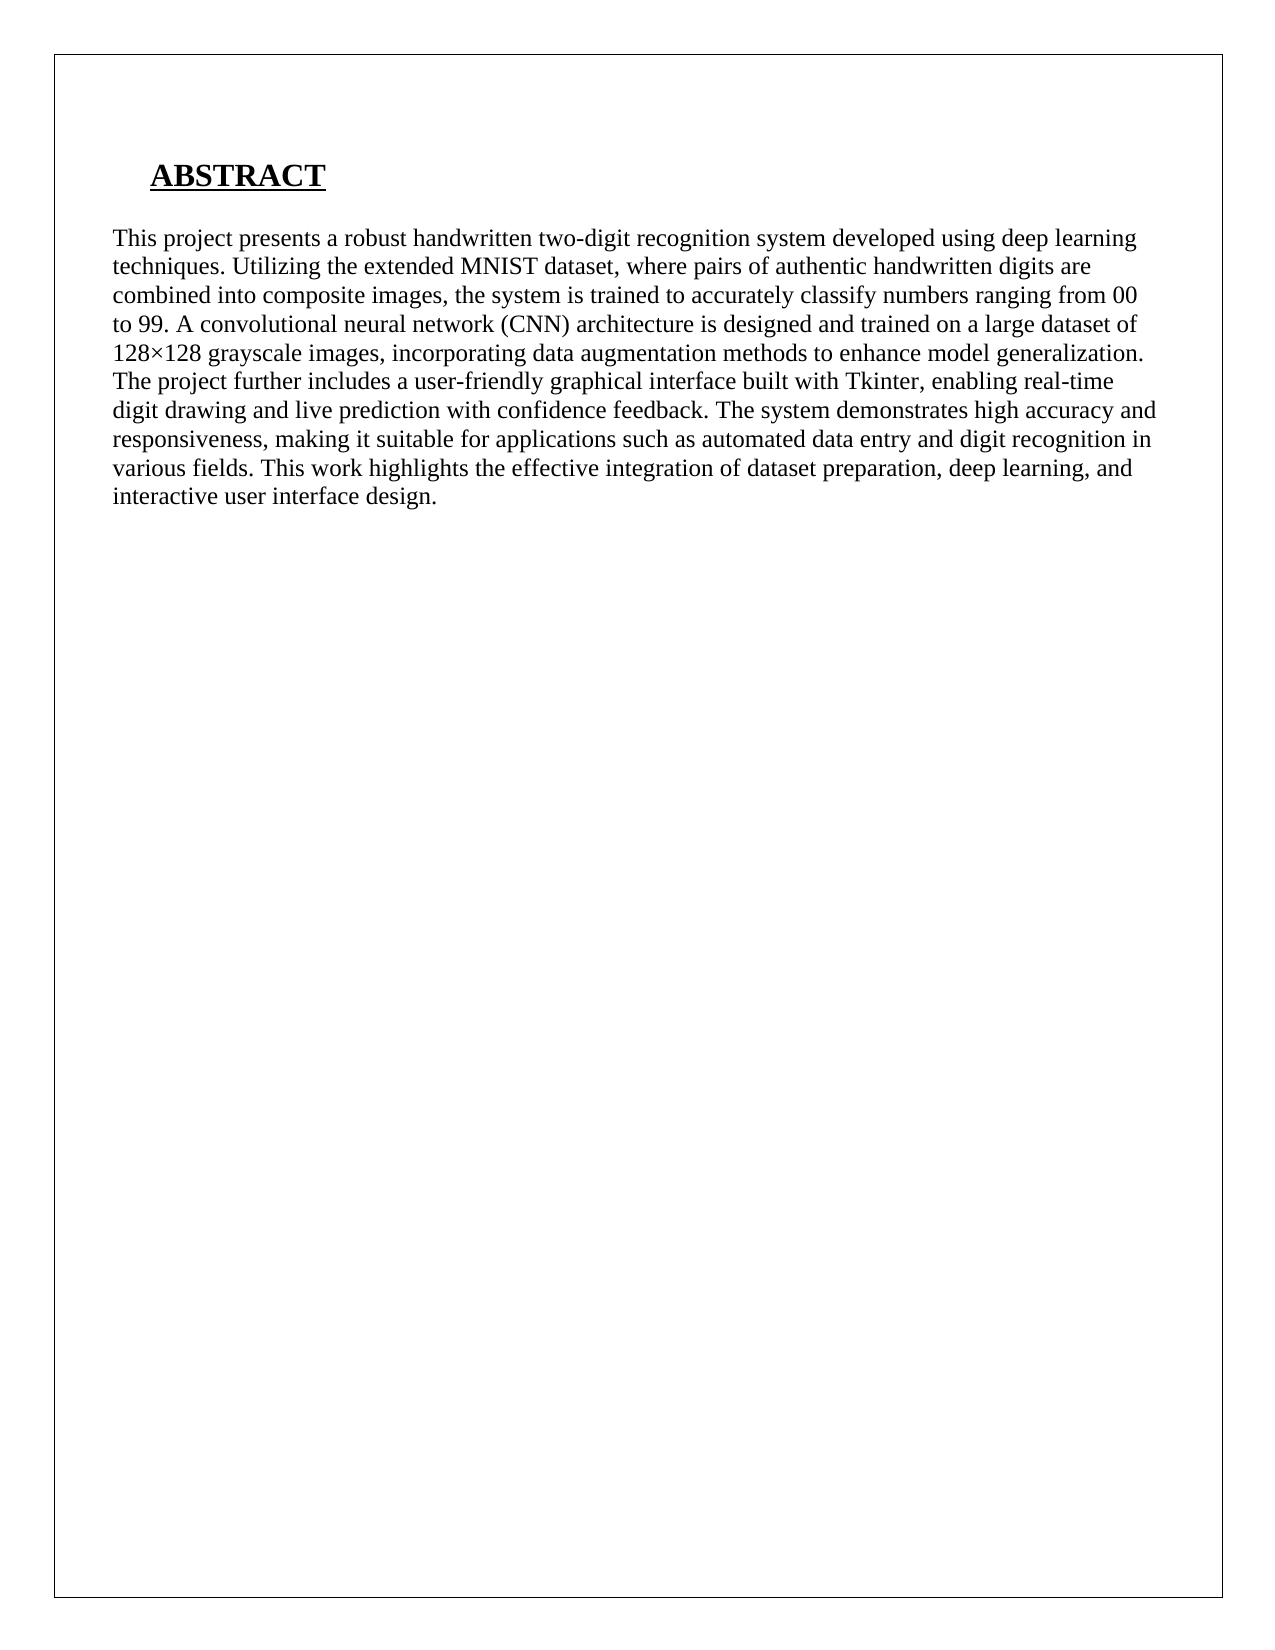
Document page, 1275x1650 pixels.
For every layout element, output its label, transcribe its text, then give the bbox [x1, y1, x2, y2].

text This project presents a robust handwritten two-digit recognition system developed using deep learning techniques. Utilizing the extended MNIST dataset, where pairs of authentic handwritten digits are combined into composite images, the system is trained to accurately classify numbers ranging from 00 to 99. A convolutional neural network (CNN) architecture is designed and trained on a large dataset of 128×128 grayscale images, incorporating data augmentation methods to enhance model generalization. The project further includes a user-friendly graphical interface built with Tkinter, enabling real-time digit drawing and live prediction with confidence feedback. The system demonstrates high accuracy and responsiveness, making it suitable for applications such as automated data entry and digit recognition in various fields. This work highlights the effective integration of dataset preparation, deep learning, and interactive user interface design. [112, 223, 1162, 510]
subtitle ABSTRACT [150, 157, 1162, 194]
